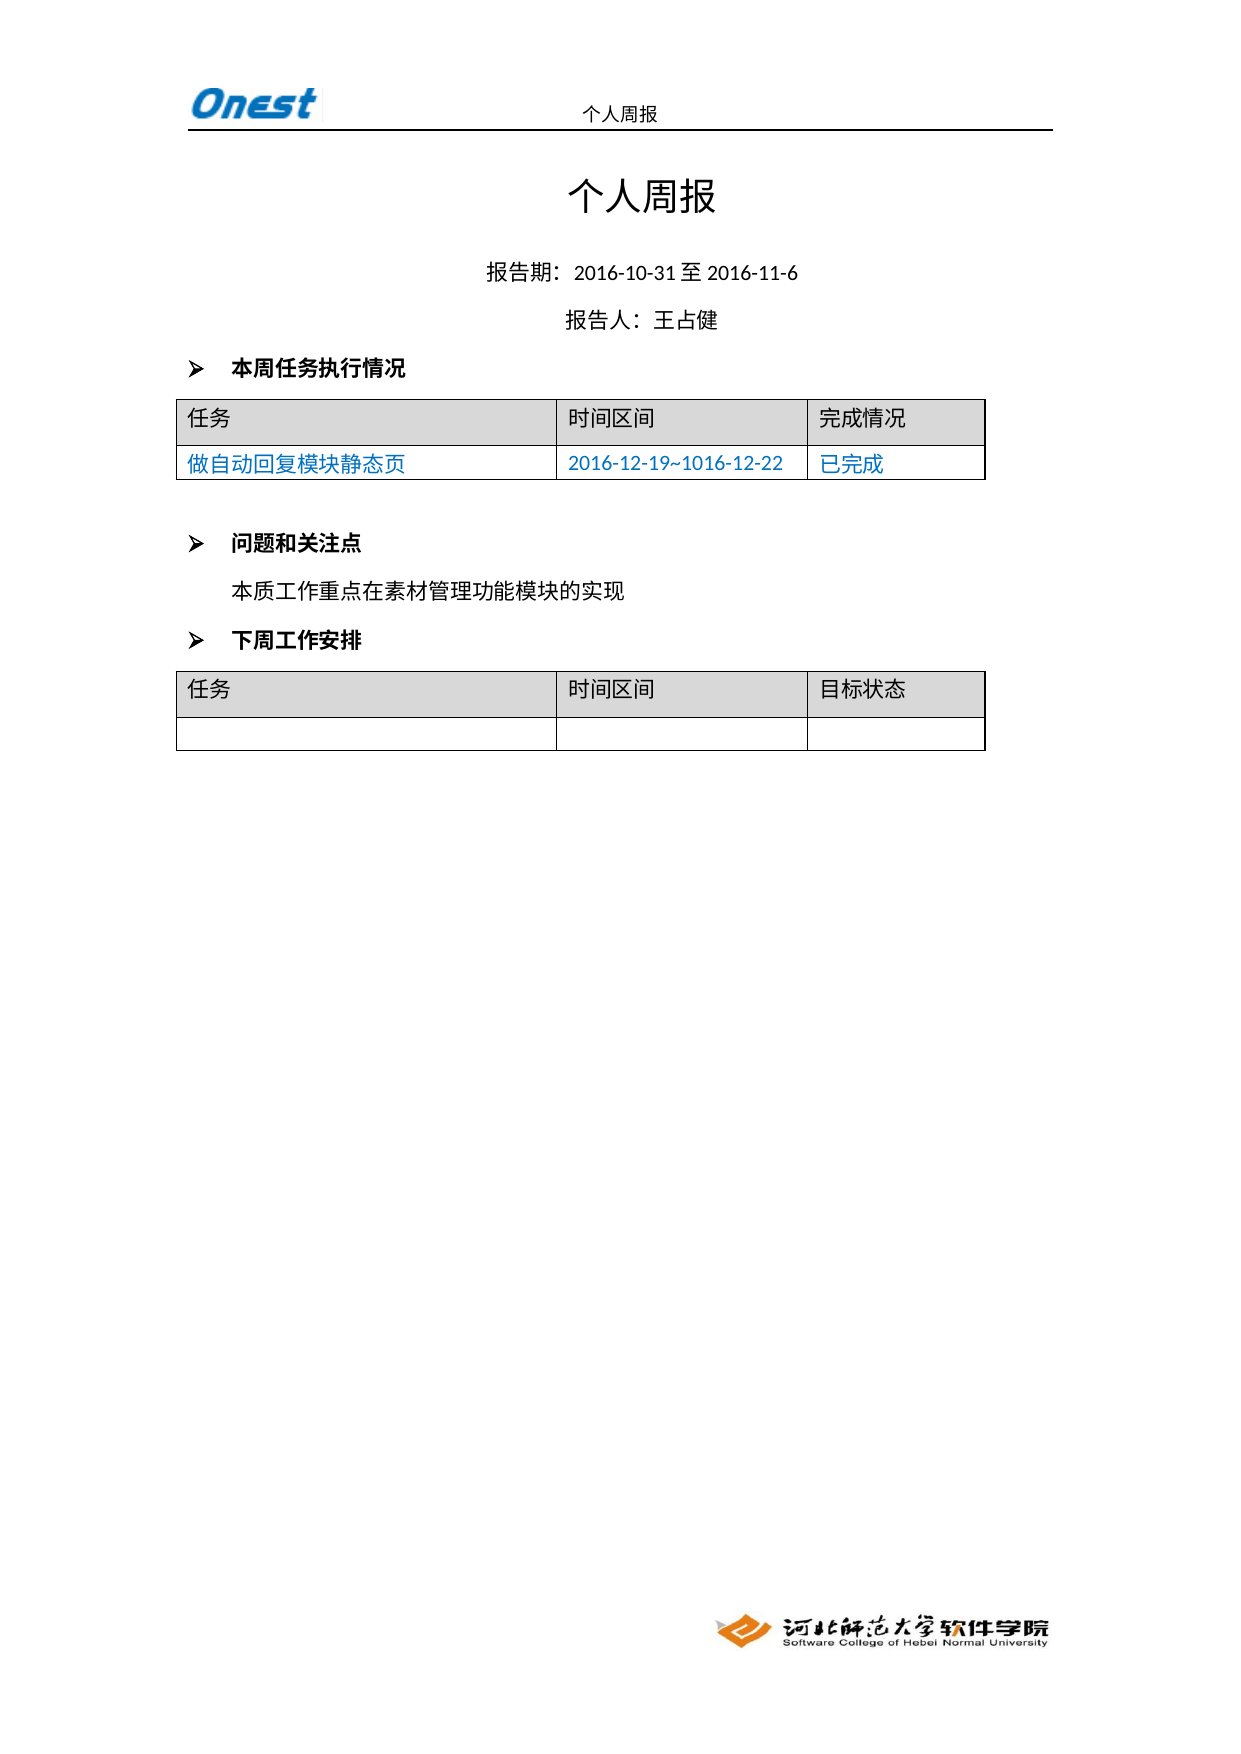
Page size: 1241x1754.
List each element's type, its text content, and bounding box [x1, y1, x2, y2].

list 下周工作安排 [187, 622, 1053, 655]
text 报告期：2016-10-31至 2016-11-6 [187, 254, 1053, 287]
picture [710, 1611, 1053, 1651]
table_header 完成情况 [808, 400, 984, 445]
text 个人周报 [187, 162, 1053, 227]
table_cell [177, 718, 556, 750]
table_cell [808, 718, 984, 750]
list 问题和关注点 [187, 526, 1053, 558]
table_header 任务 [177, 400, 556, 445]
table_cell 已完成 [808, 446, 984, 479]
text 本质工作重点在素材管理功能模块的实现 [187, 574, 1053, 606]
table_header 目标状态 [808, 672, 984, 717]
table_header 任务 [177, 672, 556, 717]
text 报告人：王占健 [187, 302, 1053, 335]
list 本周任务执行情况 [187, 351, 1053, 383]
table_cell 做自动回复模块静态页 [177, 446, 556, 479]
table_header 时间区间 [557, 400, 807, 445]
table_header 时间区间 [557, 672, 807, 717]
picture [187, 88, 324, 122]
table_cell 2016-12-19~1016-12-22 [557, 446, 807, 479]
table_cell [557, 718, 807, 750]
